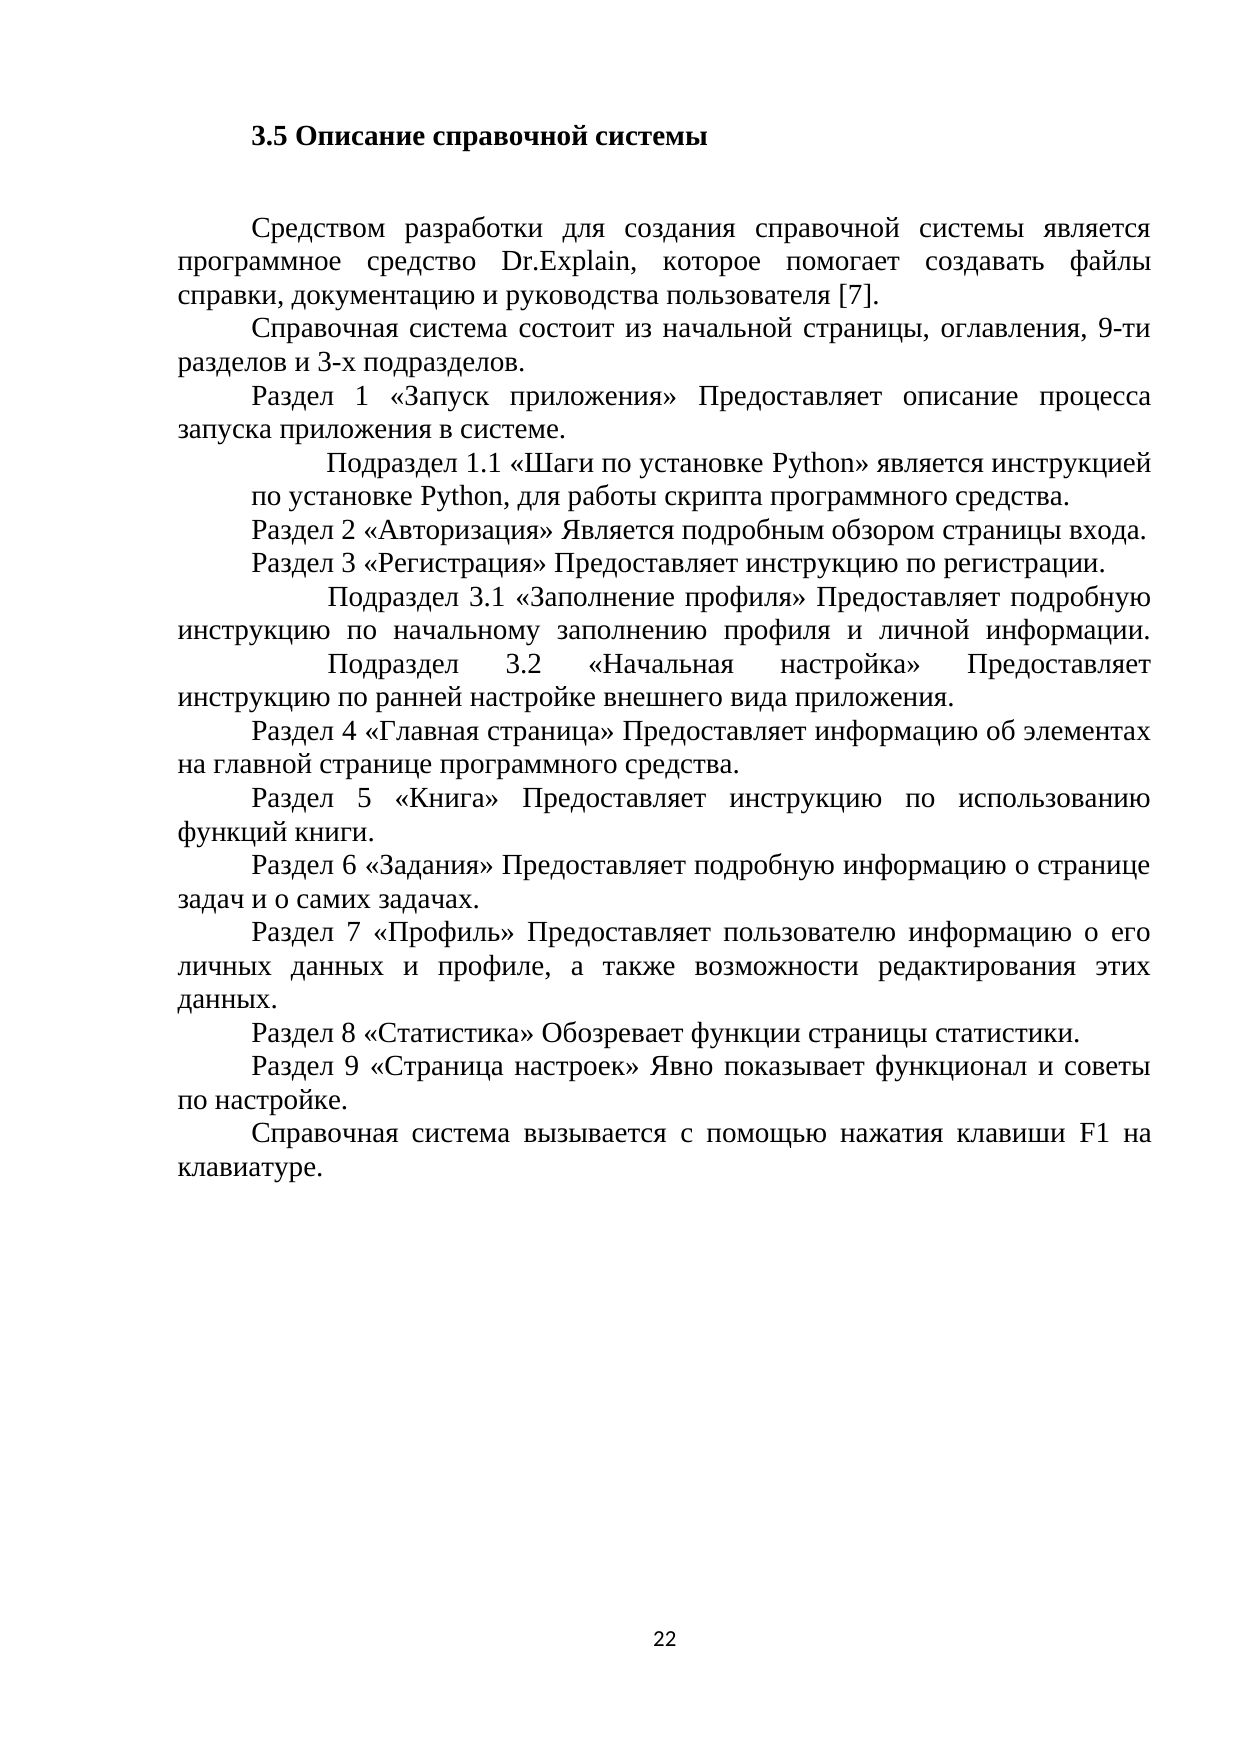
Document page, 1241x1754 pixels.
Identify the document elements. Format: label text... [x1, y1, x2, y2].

text Раздел 3 «Регистрация» Предоставляет инструкцию по регистрации. [177, 545, 1152, 579]
text 3.5 Описание справочной системы [177, 118, 1152, 152]
text Раздел 2 «Авторизация» Является подробным обзором страницы входа. [177, 512, 1152, 545]
text Раздел 1 «Запуск приложения» Предоставляет описание процесса запуска приложения в системе. [177, 378, 1152, 445]
text Средством разработки для создания справочной системы является программное средство Dr.Explain, которое помогает создавать файлы справки, документацию и руководства пользователя [7]. [177, 210, 1152, 311]
text Подраздел 3.1 «Заполнение профиля» Предоставляет подробную инструкцию по начальному заполнению профиля и личной информации. Подраздел 3.2 «Начальная настройка» Предоставляет инструкцию по ранней настройке внешнего вида приложения. [177, 579, 1152, 713]
text Справочная система состоит из начальной страницы, оглавления, 9-ти разделов и 3-х подразделов. [177, 311, 1152, 378]
text Раздел 6 «Задания» Предоставляет подробную информацию о странице задач и о самих задачах. [177, 847, 1152, 914]
text Раздел 9 «Страница настроек» Явно показывает функционал и советы по настройке. [177, 1048, 1152, 1116]
text Справочная система вызывается c помощью нажатия клавиши F1 на клавиатуре. [177, 1116, 1152, 1183]
text Раздел 8 «Статистика» Обозревает функции страницы статистики. [177, 1015, 1152, 1048]
text Подраздел 1.1 «Шаги по установке Python» является инструкцией по установке Python, для работы скрипта программного средства. [251, 445, 1152, 512]
text Раздел 4 «Главная страница» Предоставляет информацию об элементах на главной странице программного средства. [177, 713, 1152, 780]
text Раздел 7 «Профиль» Предоставляет пользователю информацию о его личных данных и профиле, а также возможности редактирования этих данных. [177, 914, 1152, 1015]
text Раздел 5 «Книга» Предоставляет инструкцию по использованию функций книги. [177, 780, 1152, 847]
